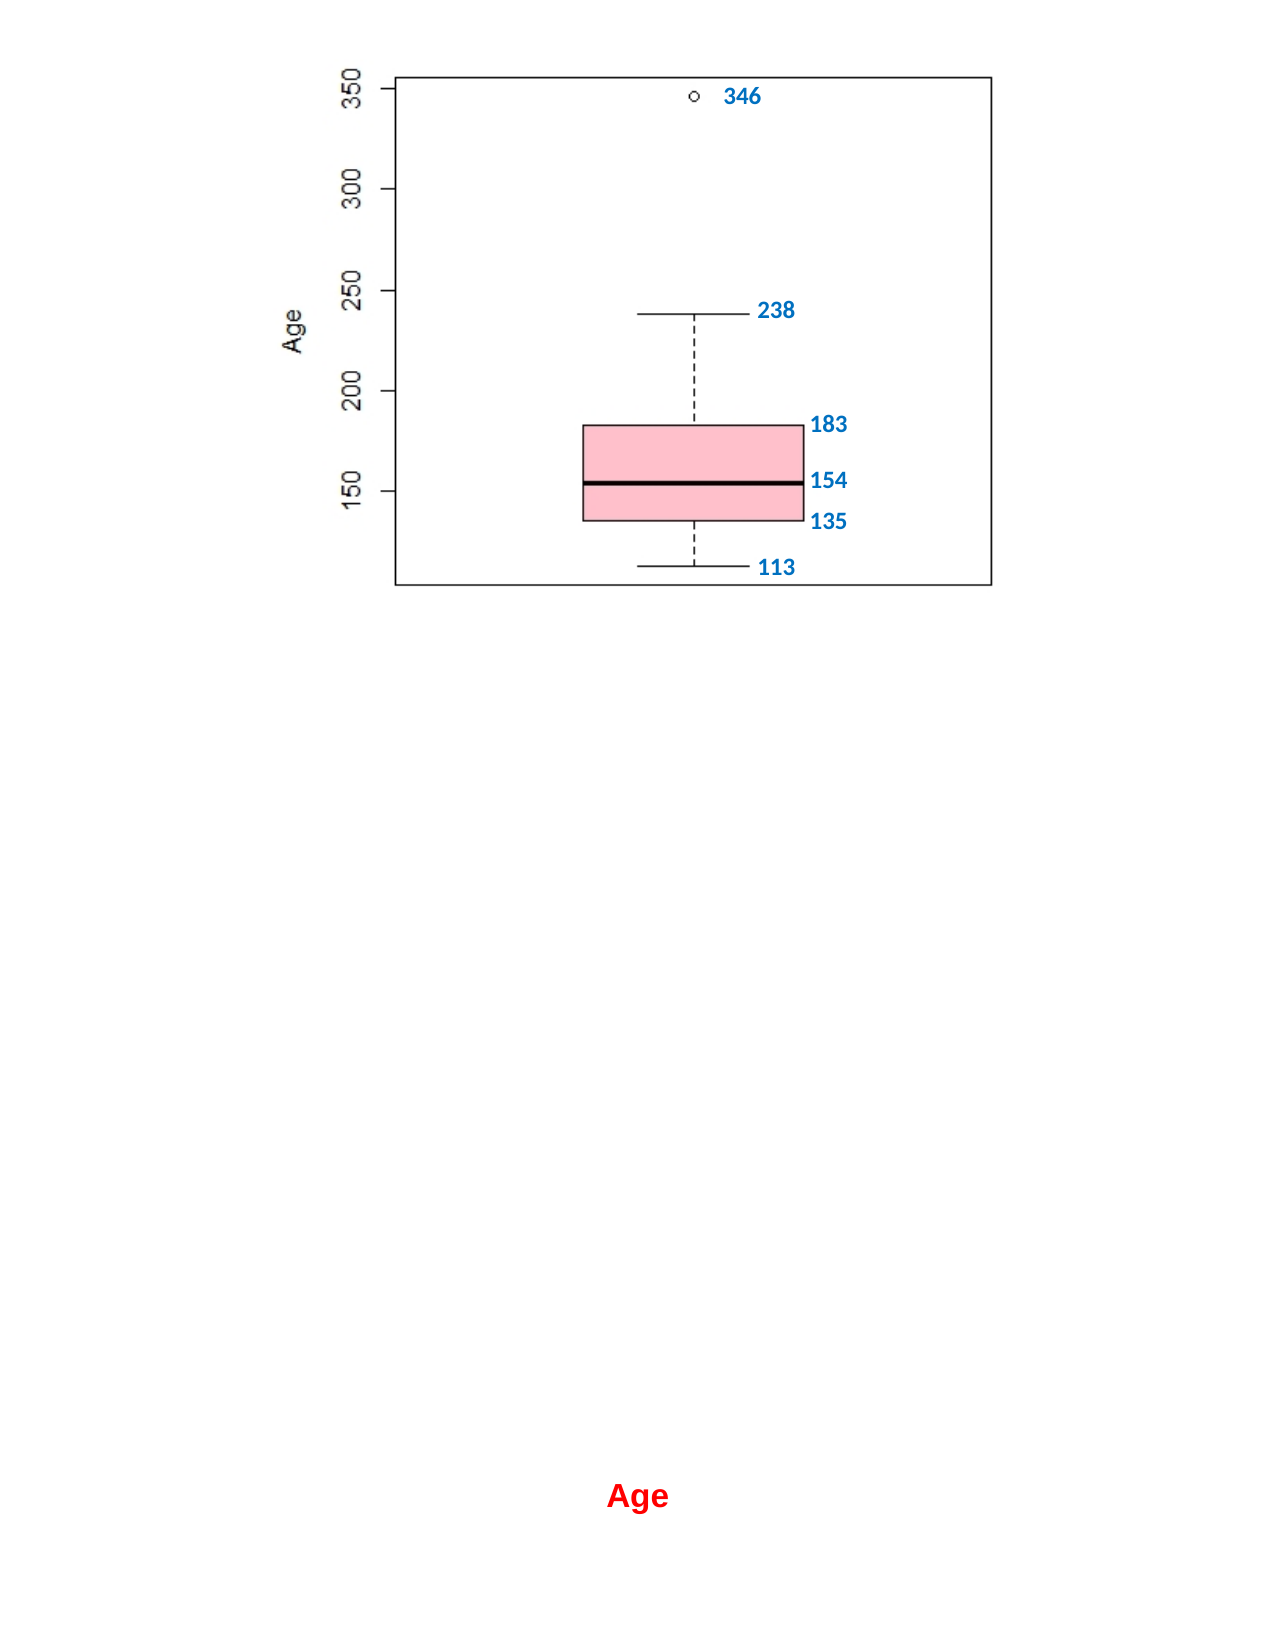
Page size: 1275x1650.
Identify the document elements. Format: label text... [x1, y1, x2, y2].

picture [273, 59, 1002, 607]
text Age [59, 1476, 1216, 1514]
